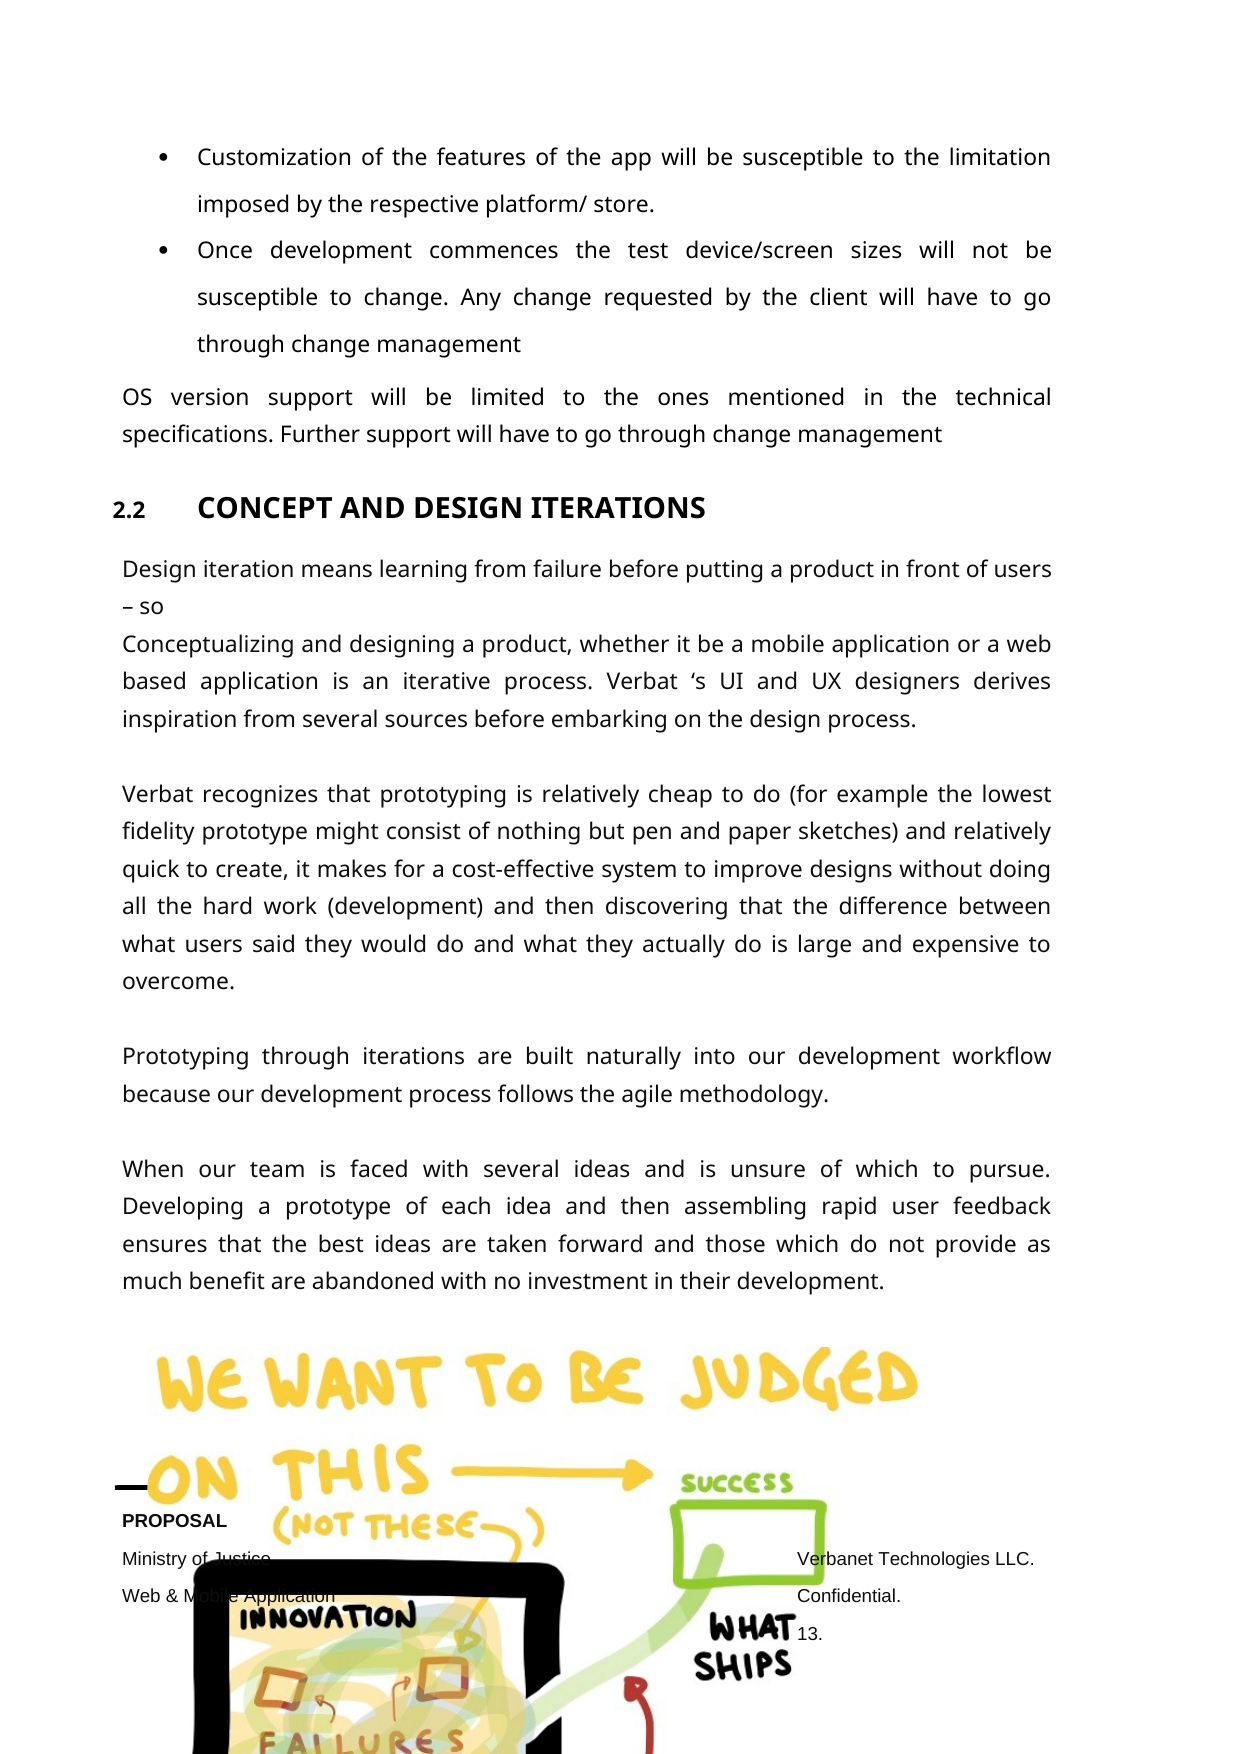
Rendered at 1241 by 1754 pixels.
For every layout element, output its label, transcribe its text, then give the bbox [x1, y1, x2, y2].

text Conceptualizing and designing a product, whether it be a mobile application or a web based application is an iterative process. Verbat ‘s UI and UX designers derives inspiration from several sources before embarking on the design process. [122, 622, 1053, 734]
subtitle CONCEPT AND DESIGN ITERATIONS [112, 487, 1053, 527]
text Prototyping through iterations are built naturally into our development workflow because our development process follows the agile methodology. [122, 1034, 1053, 1109]
text OS version support will be limited to the ones mentioned in the technical specifications. Further support will have to go through change management [122, 375, 1053, 450]
text Design iteration means learning from failure before putting a product in front of users – so [122, 547, 1053, 622]
text When our team is faced with several ideas and is unsure of which to pursue. Developing a prototype of each idea and then assembling rapid user feedback ensures that the best ideas are taken forward and those which do not provide as much benefit are abandoned with no investment in their development. [122, 1147, 1053, 1297]
list Once development commences the test device/screen sizes will not be susceptible to change. Any change requested by the client will have to go through change management [159, 234, 1053, 359]
text Verbat recognizes that prototyping is relatively cheap to do (for example the lowest fidelity prototype might consist of nothing but pen and paper sketches) and relatively quick to create, it makes for a cost-effective system to improve designs without doing all the hard work (development) and then discovering that the difference between what users said they would do and what they actually do is large and expensive to overcome. [122, 772, 1053, 997]
list Customization of the features of the app will be susceptible to the limitation imposed by the respective platform/ store. [159, 141, 1053, 219]
picture [147, 1347, 1079, 1754]
